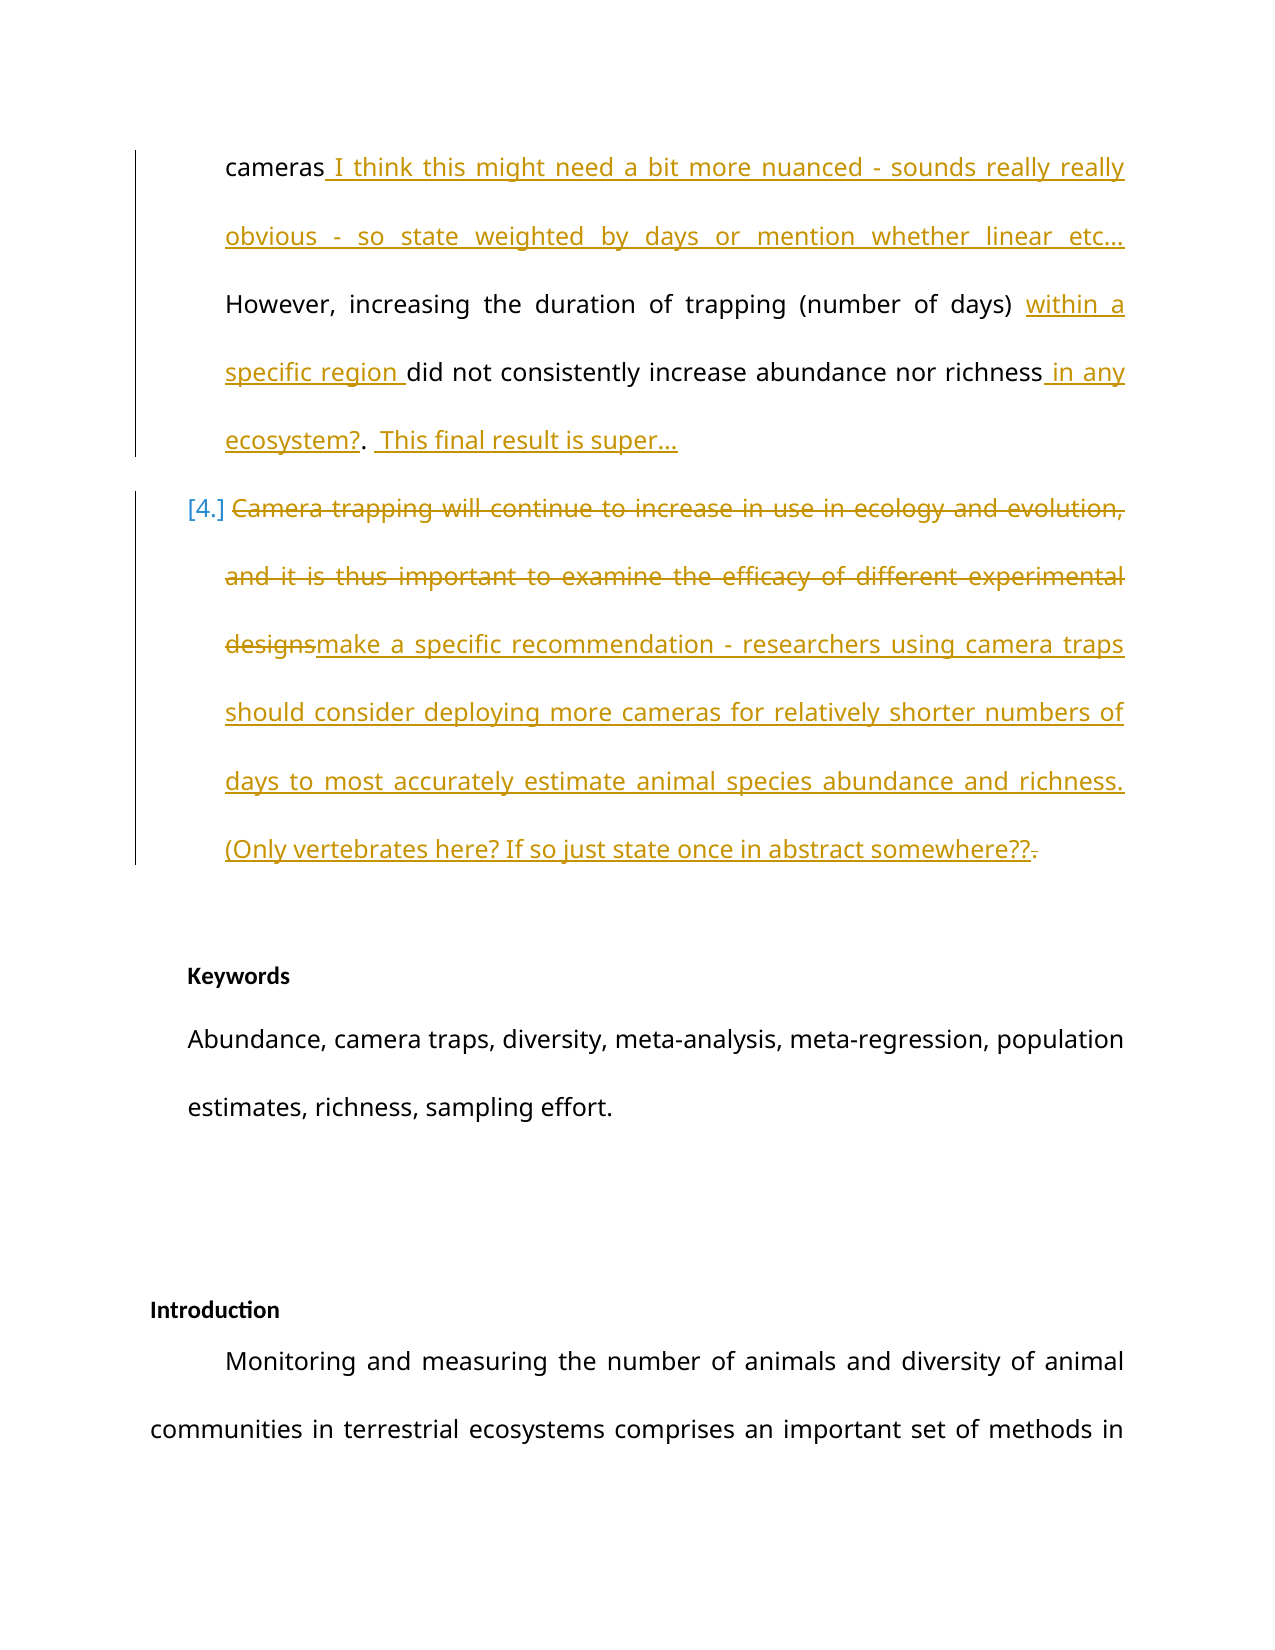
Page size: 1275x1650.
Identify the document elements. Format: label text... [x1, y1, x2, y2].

text Introduction [150, 1294, 1125, 1324]
text Abundance, camera traps, diversity, meta-analysis, meta-regression, population estimates, richness, sampling effort. [187, 1021, 1125, 1124]
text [150, 1343, 1125, 1446]
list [187, 150, 1125, 457]
text Keywords [187, 960, 1125, 991]
